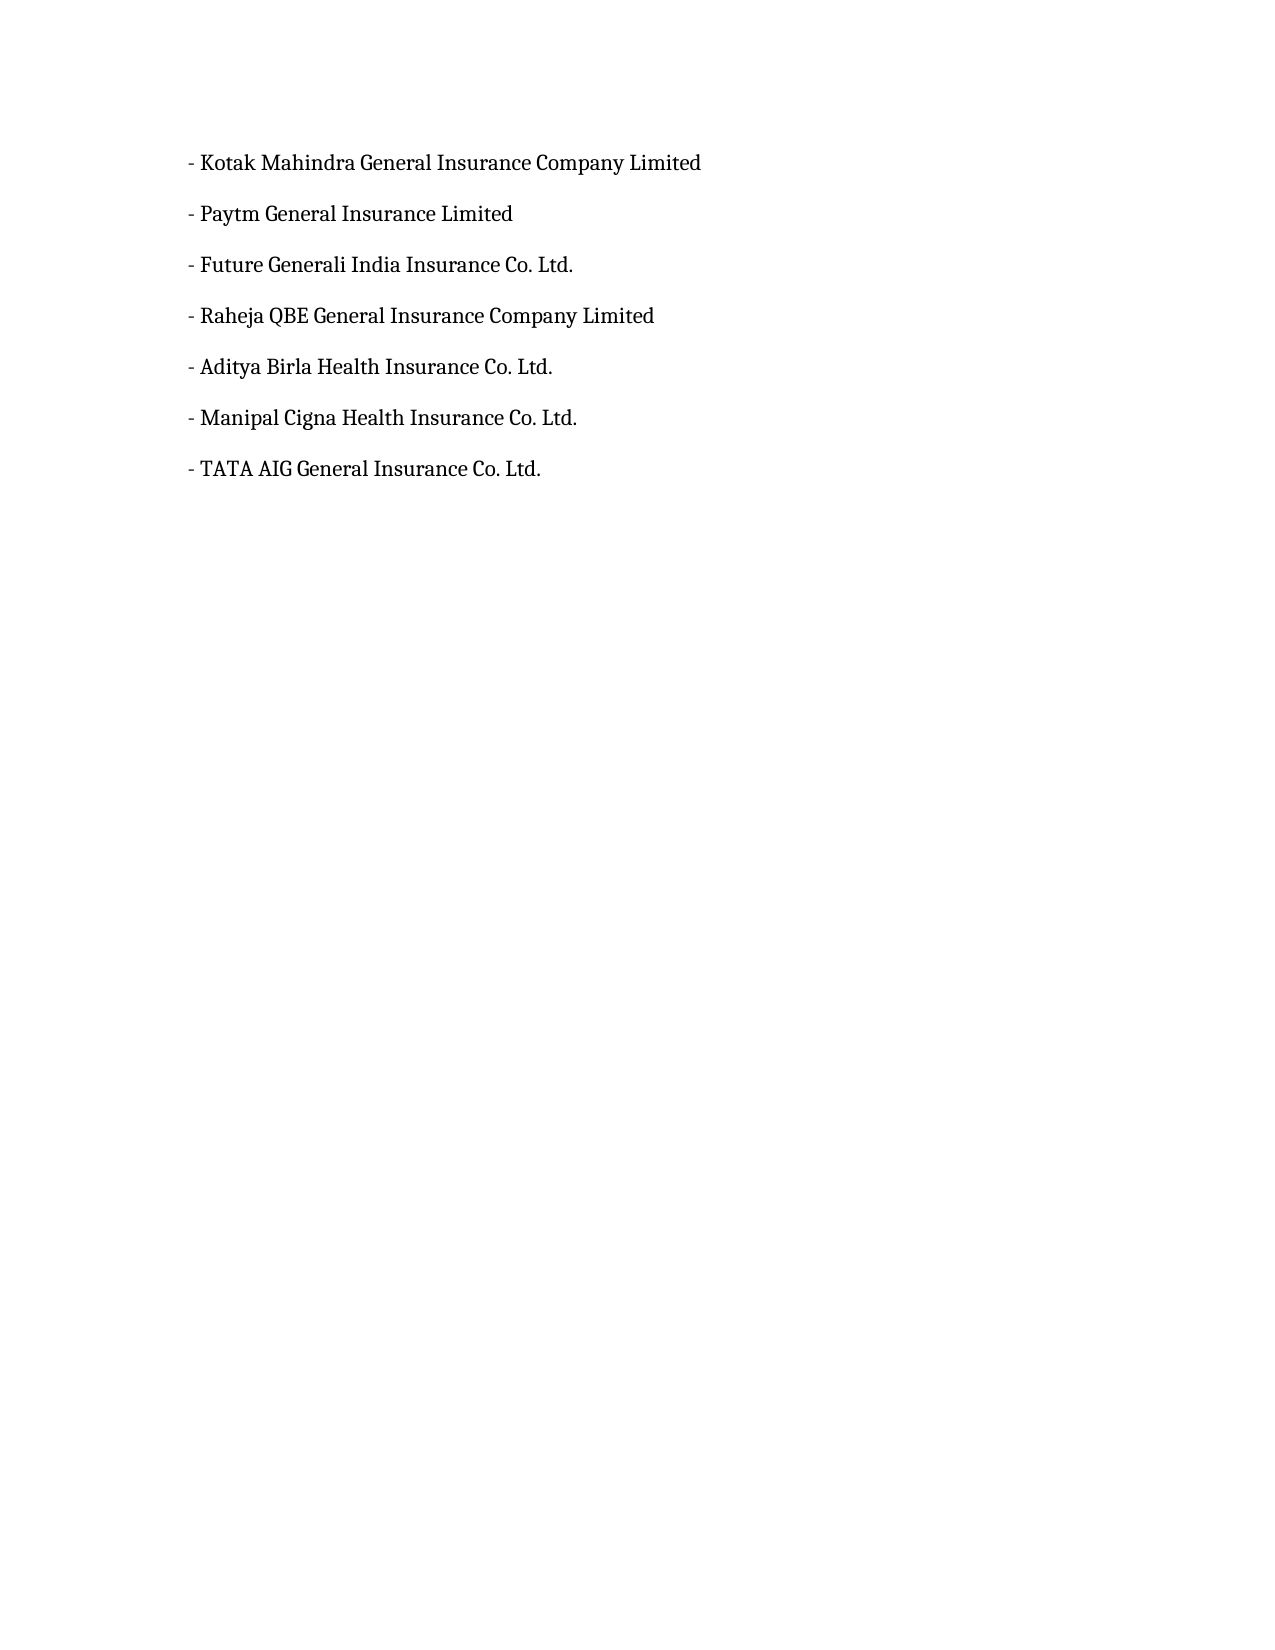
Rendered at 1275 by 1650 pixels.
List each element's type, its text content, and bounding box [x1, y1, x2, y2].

text - Paytm General Insurance Limited [187, 201, 1087, 227]
text - Raheja QBE General Insurance Company Limited [187, 303, 1087, 329]
text - Kotak Mahindra General Insurance Company Limited [187, 150, 1087, 176]
text - Manipal Cigna Health Insurance Co. Ltd. [187, 405, 1087, 432]
text - Future Generali India Insurance Co. Ltd. [187, 252, 1087, 278]
text - TATA AIG General Insurance Co. Ltd. [187, 456, 1087, 483]
text - Aditya Birla Health Insurance Co. Ltd. [187, 354, 1087, 381]
